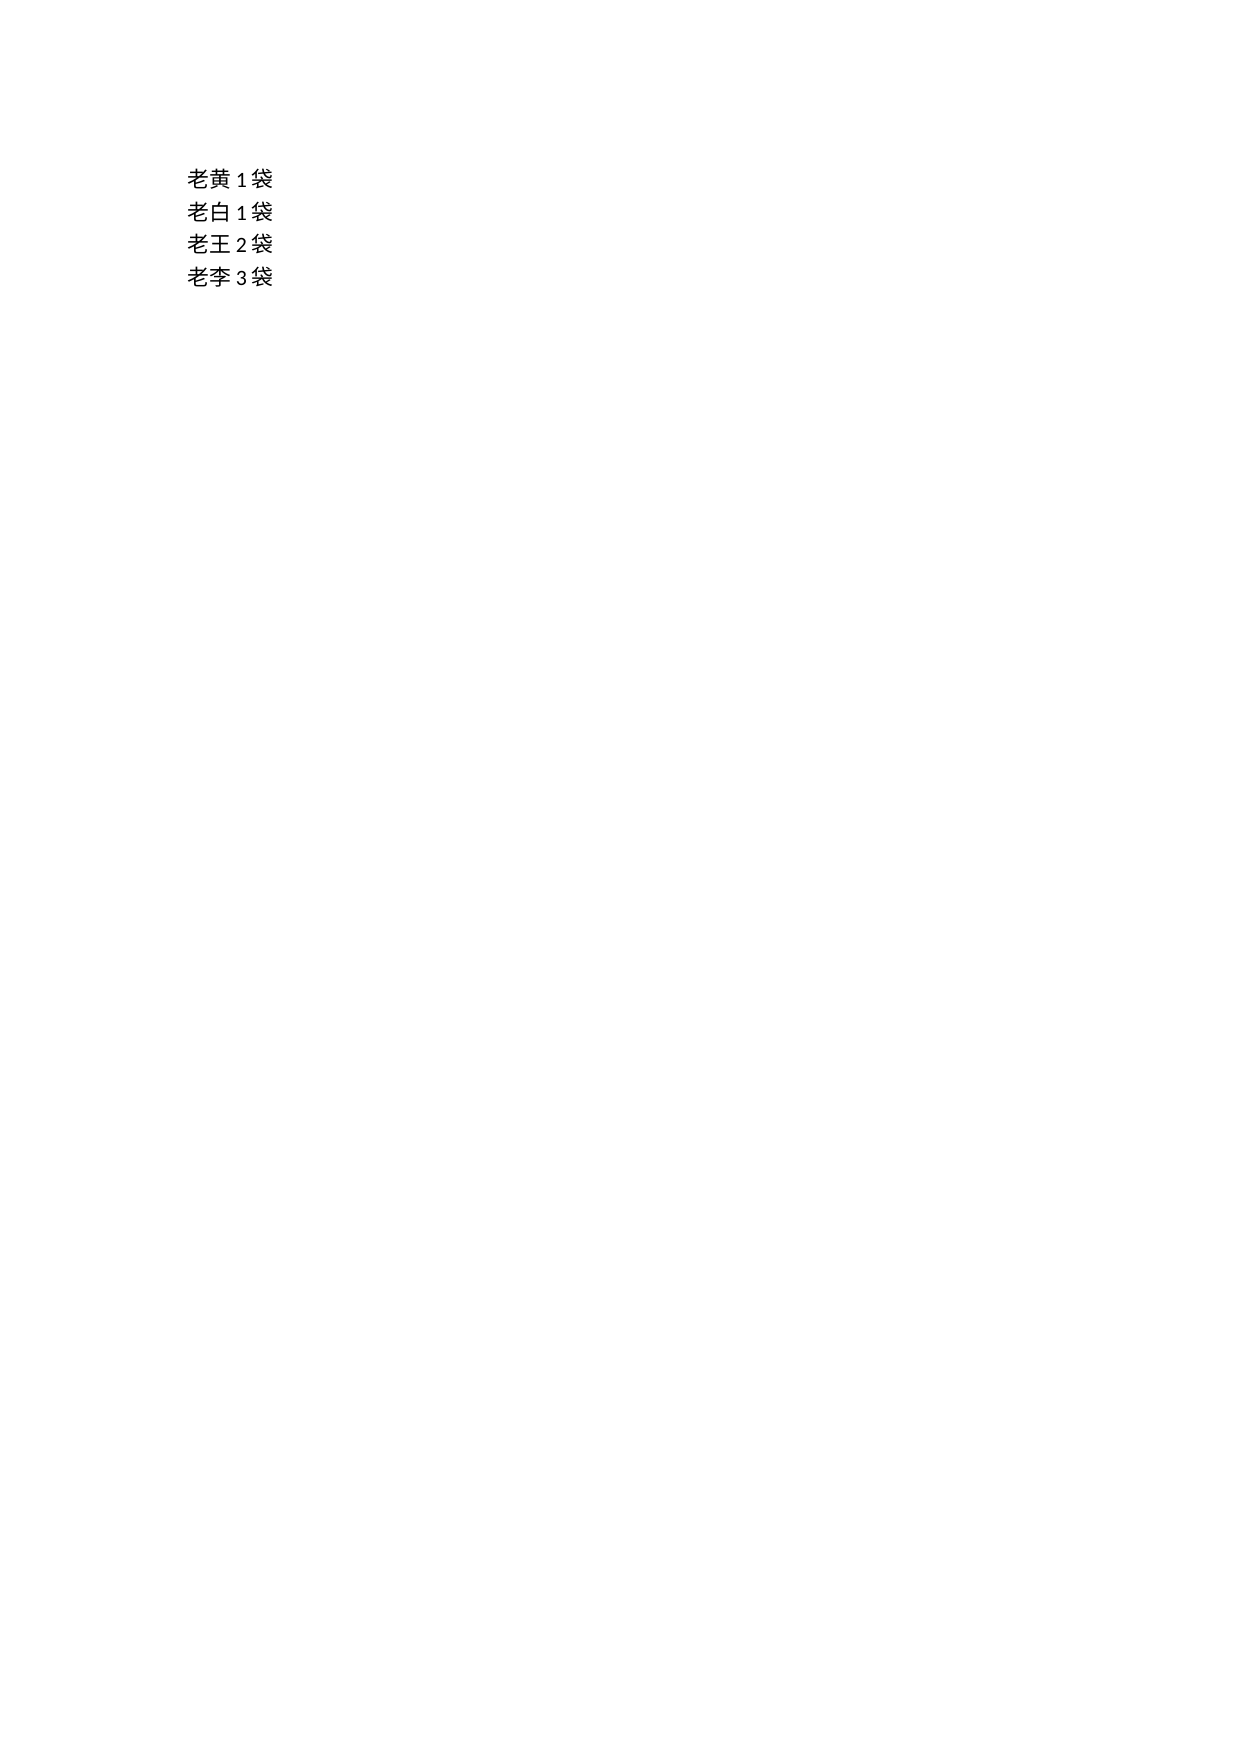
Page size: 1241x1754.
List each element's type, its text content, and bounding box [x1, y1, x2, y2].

text 老白1袋 [187, 194, 1053, 227]
text 老黄1袋 [187, 162, 1053, 194]
text 老王2袋 [187, 227, 1053, 259]
text 老李3袋 [187, 259, 1053, 292]
